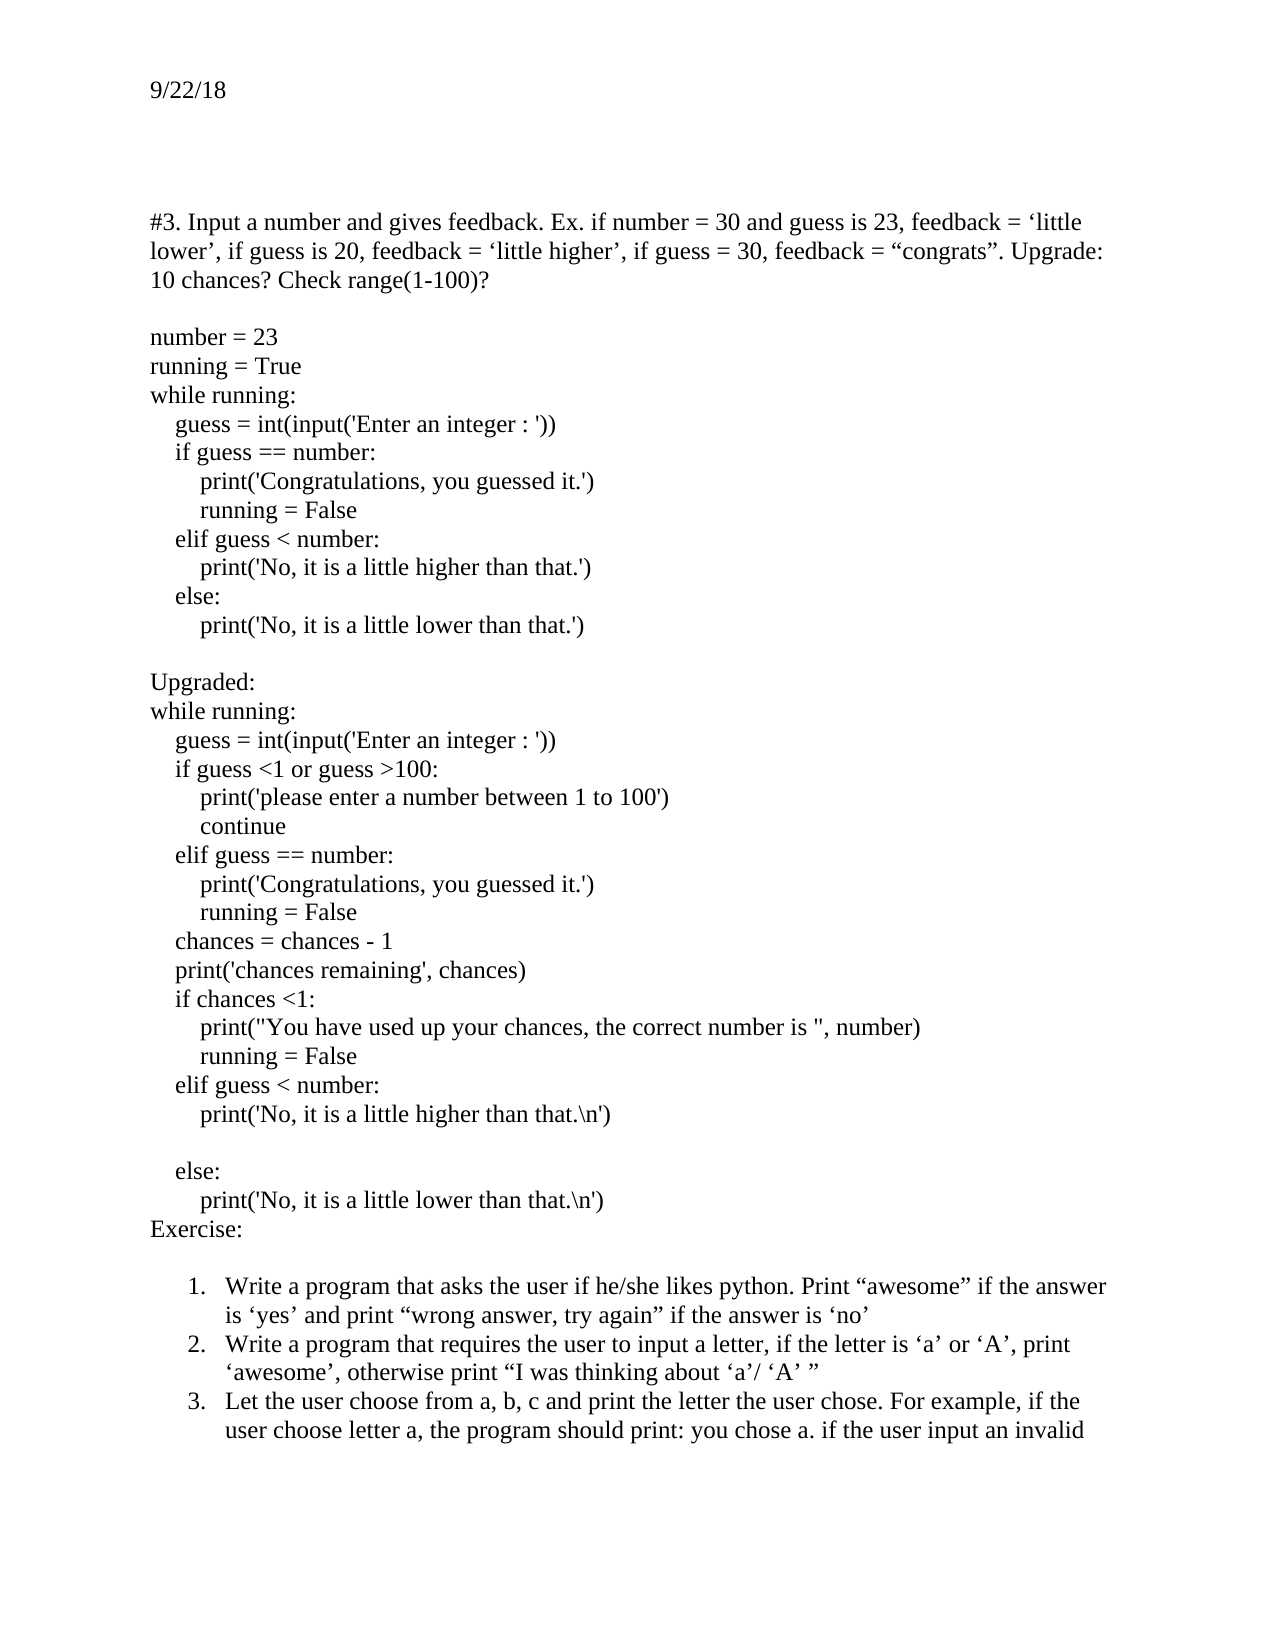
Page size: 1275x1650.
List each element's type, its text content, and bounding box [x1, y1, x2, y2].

text running = True [150, 351, 1125, 380]
text print('No, it is a little higher than that.') [150, 552, 1125, 581]
text print('please enter a number between 1 to 100') [150, 782, 1125, 811]
text if guess == number: [150, 437, 1125, 466]
text print('No, it is a little higher than that.\n') [150, 1099, 1125, 1127]
text running = False [150, 1041, 1125, 1070]
text print('No, it is a little lower than that.') [150, 610, 1125, 639]
text running = False [150, 495, 1125, 524]
text print("You have used up your chances, the correct number is ", number) [150, 1012, 1125, 1041]
text else: [150, 1156, 1125, 1185]
text while running: [150, 380, 1125, 409]
text while running: [150, 696, 1125, 725]
text else: [150, 581, 1125, 610]
text #3. Input a number and gives feedback. Ex. if number = 30 and guess is 23, feedback = ‘little lower’, if guess is 20, feedback = ‘little higher’, if guess = 30, feedback = “congrats”. Upgrade: 10 chances? Check range(1-100)? [150, 207, 1125, 294]
text if guess <1 or guess >100: [150, 754, 1125, 782]
text continue [150, 811, 1125, 840]
text print('No, it is a little lower than that.\n') [150, 1185, 1125, 1214]
text chances = chances - 1 [150, 926, 1125, 955]
text print('Congratulations, you guessed it.') [150, 869, 1125, 897]
list Write a program that requires the user to input a letter, if the letter is ‘a’ or ‘A’, print ‘awesome’, otherwise print “I was thinking about ‘a’/ ‘A’ ” [187, 1329, 1125, 1386]
text guess = int(input('Enter an integer : ')) [150, 409, 1125, 437]
text elif guess == number: [150, 840, 1125, 869]
text running = False [150, 897, 1125, 926]
text guess = int(input('Enter an integer : ')) [150, 725, 1125, 754]
text print('chances remaining', chances) [150, 955, 1125, 984]
list Write a program that asks the user if he/she likes python. Print “awesome” if the answer is ‘yes’ and print “wrong answer, try again” if the answer is ‘no’ [187, 1271, 1125, 1329]
text Upgraded: [150, 667, 1125, 696]
text print('Congratulations, you guessed it.') [150, 466, 1125, 495]
text Exercise: [150, 1214, 1125, 1242]
text elif guess < number: [150, 524, 1125, 552]
text number = 23 [150, 322, 1125, 351]
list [187, 1386, 1125, 1444]
text elif guess < number: [150, 1070, 1125, 1099]
text if chances <1: [150, 984, 1125, 1012]
